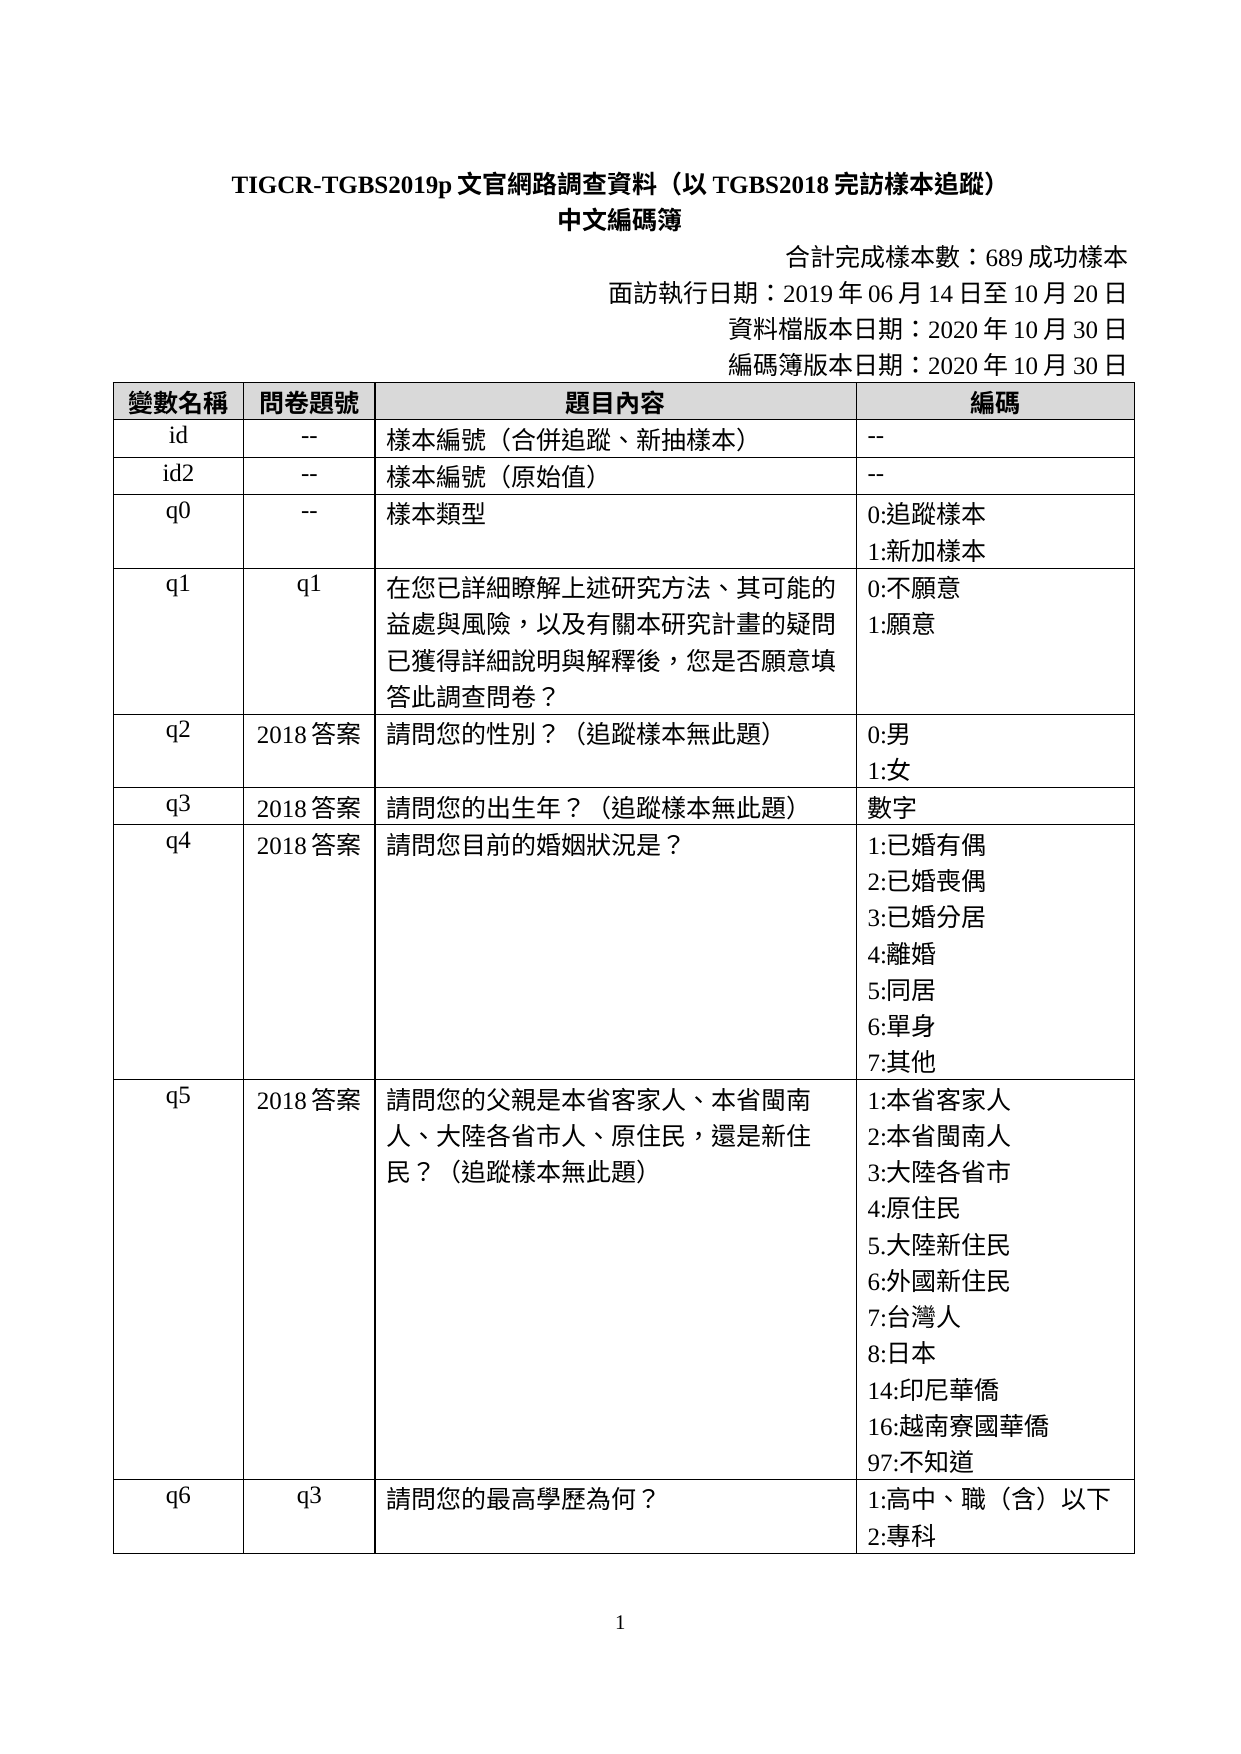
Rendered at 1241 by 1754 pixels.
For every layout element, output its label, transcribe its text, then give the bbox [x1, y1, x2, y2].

table_cell 2018答案 [244, 715, 374, 787]
table_cell -- [244, 458, 374, 494]
table_header 編碼 [857, 383, 1134, 419]
text 中文編碼簿 [112, 201, 1128, 237]
table_cell -- [857, 420, 1134, 457]
table_cell 2018答案 [244, 788, 374, 824]
table_cell 請問您的父親是本省客家人、本省閩南人、大陸各省市人、原住民，還是新住民？（追蹤樣本無此題） [376, 1080, 856, 1479]
table_cell -- [244, 420, 374, 457]
text 資料檔版本日期：2020年10月30日 [112, 309, 1128, 346]
table_header 變數名稱 [114, 383, 243, 419]
table_cell q6 [114, 1480, 243, 1552]
table_cell 請問您的性別？（追蹤樣本無此題） [376, 715, 856, 787]
table_cell 1:本省客家人 2:本省閩南人 3:大陸各省市 4:原住民 5.大陸新住民 6:外國新住民 7:台灣人 8:日本 14:印尼華僑 16:越南寮國華僑 97:不知道 [857, 1080, 1134, 1479]
table_cell q5 [114, 1080, 243, 1479]
text 面訪執行日期：2019年06月14日至10月20日 [112, 273, 1128, 309]
table_cell q1 [114, 569, 243, 713]
table_cell 數字 [857, 788, 1134, 824]
table_cell 1:高中、職（含）以下 2:專科 3:學士 4:碩士 5:博士 [857, 1480, 1134, 1552]
table_cell 樣本類型 [376, 495, 856, 567]
text TIGCR-TGBS2019p文官網路調查資料（以TGBS2018完訪樣本追蹤） [112, 164, 1128, 201]
table_header 題目內容 [376, 383, 856, 419]
table_cell id [114, 420, 243, 457]
table_cell -- [244, 495, 374, 567]
table_cell q1 [244, 569, 374, 713]
table_cell 2018答案 [244, 825, 374, 1079]
table_cell -- [857, 458, 1134, 494]
table_cell 1:已婚有偶 2:已婚喪偶 3:已婚分居 4:離婚 5:同居 6:單身 7:其他 [857, 825, 1134, 1079]
table_cell 請問您的出生年？（追蹤樣本無此題） [376, 788, 856, 824]
table_cell 0:追蹤樣本 1:新加樣本 [857, 495, 1134, 567]
table_cell 請問您的最高學歷為何？ [376, 1480, 856, 1552]
table_cell 樣本編號（合併追蹤、新抽樣本） [376, 420, 856, 457]
table_cell q2 [114, 715, 243, 787]
table_cell q3 [114, 788, 243, 824]
table_cell q3 [244, 1480, 374, 1552]
table_cell 0:不願意 1:願意 [857, 569, 1134, 713]
table_cell q4 [114, 825, 243, 1079]
table_cell id2 [114, 458, 243, 494]
table_cell q0 [114, 495, 243, 567]
table_cell 在您已詳細瞭解上述研究方法、其可能的益處與風險，以及有關本研究計畫的疑問已獲得詳細說明與解釋後，您是否願意填答此調查問卷？ [376, 569, 856, 713]
text 合計完成樣本數：689成功樣本 [112, 237, 1128, 273]
table_cell 樣本編號（原始值） [376, 458, 856, 494]
table_cell 2018答案 [244, 1080, 374, 1479]
table_cell 請問您目前的婚姻狀況是？ [376, 825, 856, 1079]
table_cell 0:男 1:女 [857, 715, 1134, 787]
table_header 問卷題號 [244, 383, 374, 419]
text 編碼簿版本日期：2020年10月30日 [112, 346, 1128, 382]
